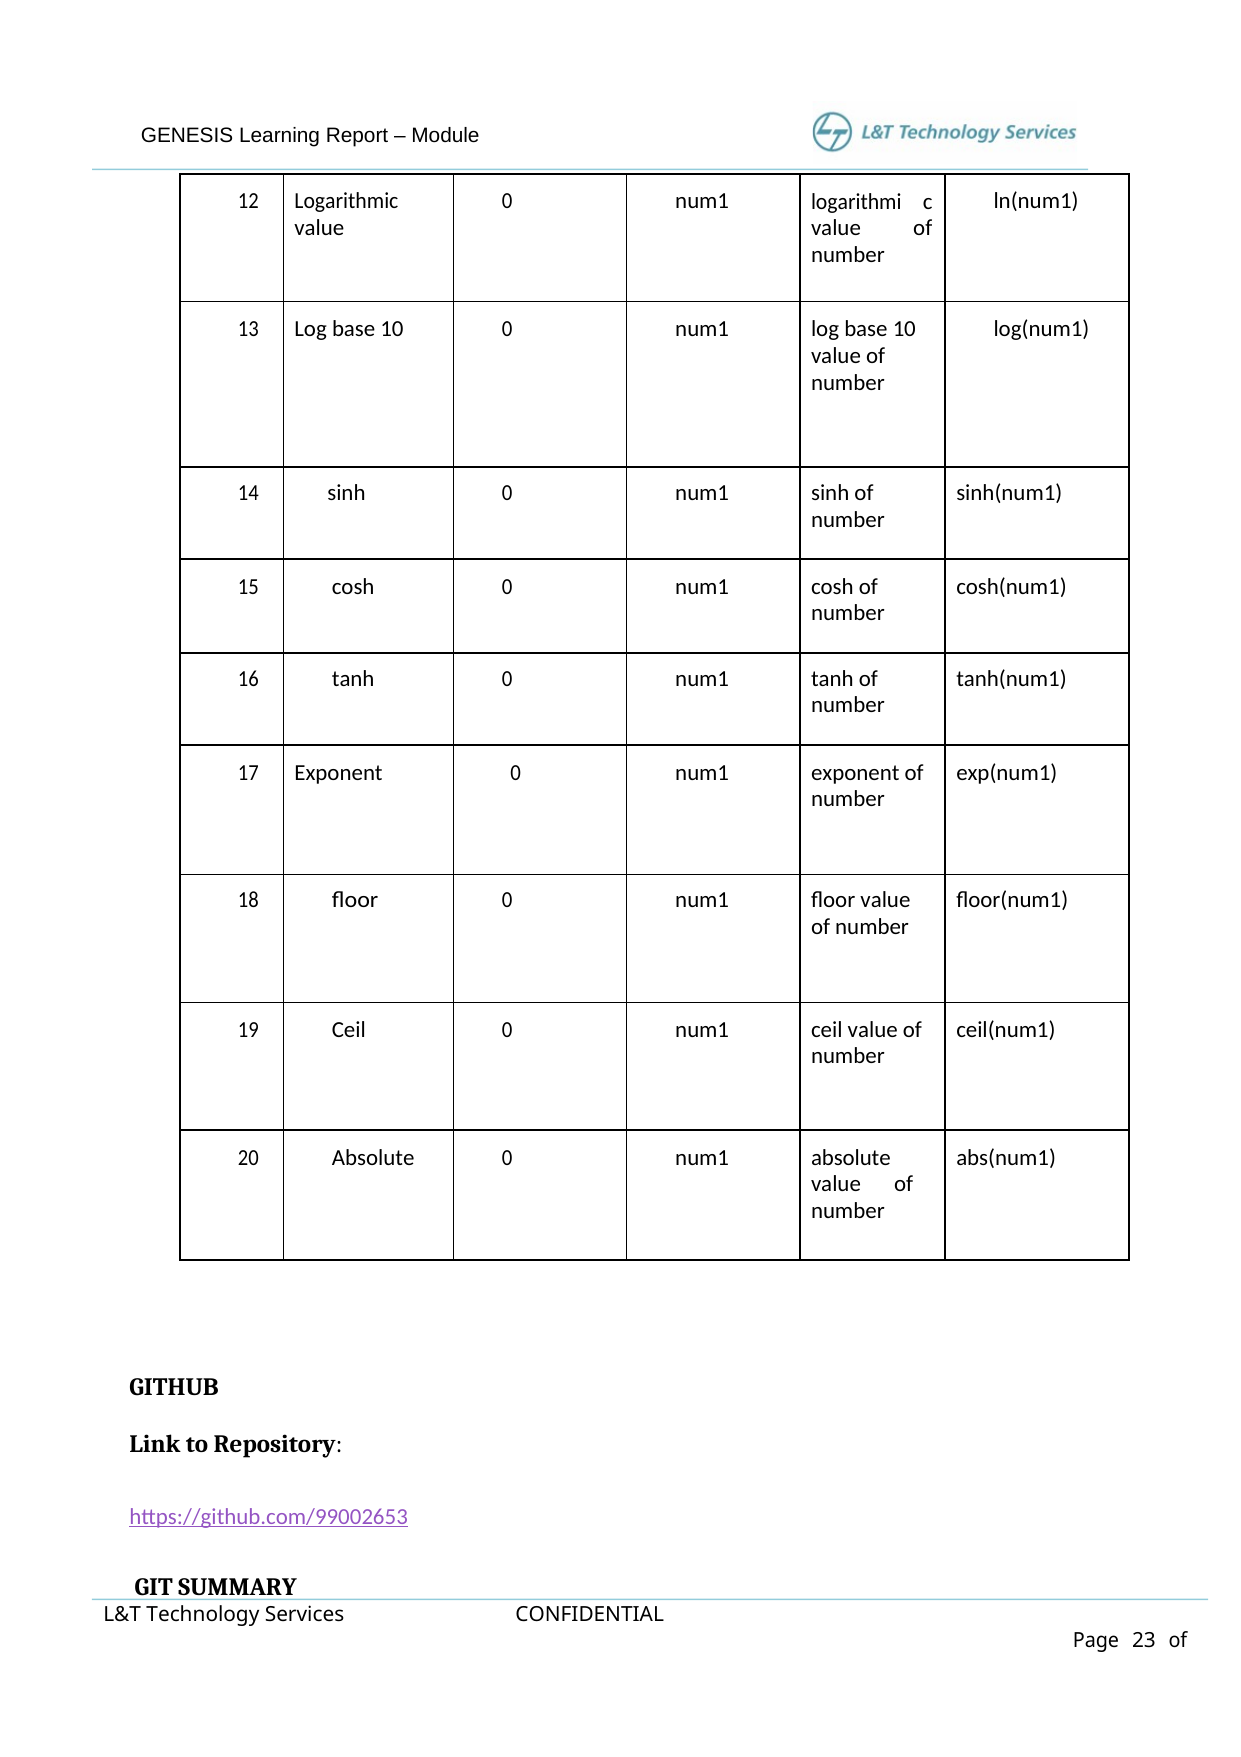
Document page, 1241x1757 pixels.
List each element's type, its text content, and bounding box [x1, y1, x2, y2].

table_cell 0 [454, 560, 626, 652]
picture [812, 101, 1078, 164]
table_cell exponent of number [801, 746, 944, 873]
table_cell num1 [627, 1131, 799, 1259]
table_cell 0 [454, 468, 626, 558]
table_cell Absolute [284, 1131, 453, 1259]
table_cell num1 [627, 302, 799, 466]
table_cell tanh(num1) [946, 654, 1128, 744]
table_cell 16 [181, 654, 283, 744]
text GIT SUMMARY [92, 1573, 1142, 1602]
table_cell cosh(num1) [946, 560, 1128, 652]
table_cell 0 [454, 654, 626, 744]
table_cell num1 [627, 875, 799, 1001]
table_cell sinh of number [801, 468, 944, 558]
table_cell 0 [454, 1003, 626, 1129]
table_cell 20 [181, 1131, 283, 1259]
table_cell 0 [454, 875, 626, 1001]
text Link to Repository: [92, 1430, 1142, 1459]
table_cell num1 [627, 1003, 799, 1129]
table_cell ﬂoor [284, 875, 453, 1001]
table_cell Ceil [284, 1003, 453, 1129]
table_cell 0 [454, 746, 626, 873]
table_cell num1 [627, 468, 799, 558]
table_cell 12 [181, 175, 283, 301]
table_cell abs(num1) [946, 1131, 1128, 1259]
table_cell tanh of number [801, 654, 944, 744]
table_cell num1 [627, 746, 799, 873]
table_cell cosh of number [801, 560, 944, 652]
table_cell tanh [284, 654, 453, 744]
table_cell logarithmi c value of number [801, 175, 944, 301]
table_cell 13 [181, 302, 283, 466]
table_cell log(num1) [946, 302, 1128, 466]
table_cell ﬂoor value of number [801, 875, 944, 1001]
table_cell absolute value of number [801, 1131, 944, 1259]
table_cell ln(num1) [946, 175, 1128, 301]
table_cell log base 10 value of number [801, 302, 944, 466]
table_cell num1 [627, 654, 799, 744]
table_cell num1 [627, 175, 799, 301]
text https://github.com/99002653 [92, 1502, 1142, 1530]
table_cell 15 [181, 560, 283, 652]
table_cell 14 [181, 468, 283, 558]
table_cell exp(num1) [946, 746, 1128, 873]
table_cell Log base 10 [284, 302, 453, 466]
table_cell sinh(num1) [946, 468, 1128, 558]
table_cell 19 [181, 1003, 283, 1129]
table_cell 0 [454, 302, 626, 466]
table_cell Exponent [284, 746, 453, 873]
table_cell 17 [181, 746, 283, 873]
text GITHUB [92, 1372, 1142, 1401]
table_cell sinh [284, 468, 453, 558]
table_cell ceil value of number [801, 1003, 944, 1129]
table_cell 18 [181, 875, 283, 1001]
table_cell cosh [284, 560, 453, 652]
table_cell 0 [454, 1131, 626, 1259]
table_cell ﬂoor(num1) [946, 875, 1128, 1001]
table_cell Logarithmic value [284, 175, 453, 301]
table_cell 0 [454, 175, 626, 301]
table_cell num1 [627, 560, 799, 652]
table_cell ceil(num1) [946, 1003, 1128, 1129]
